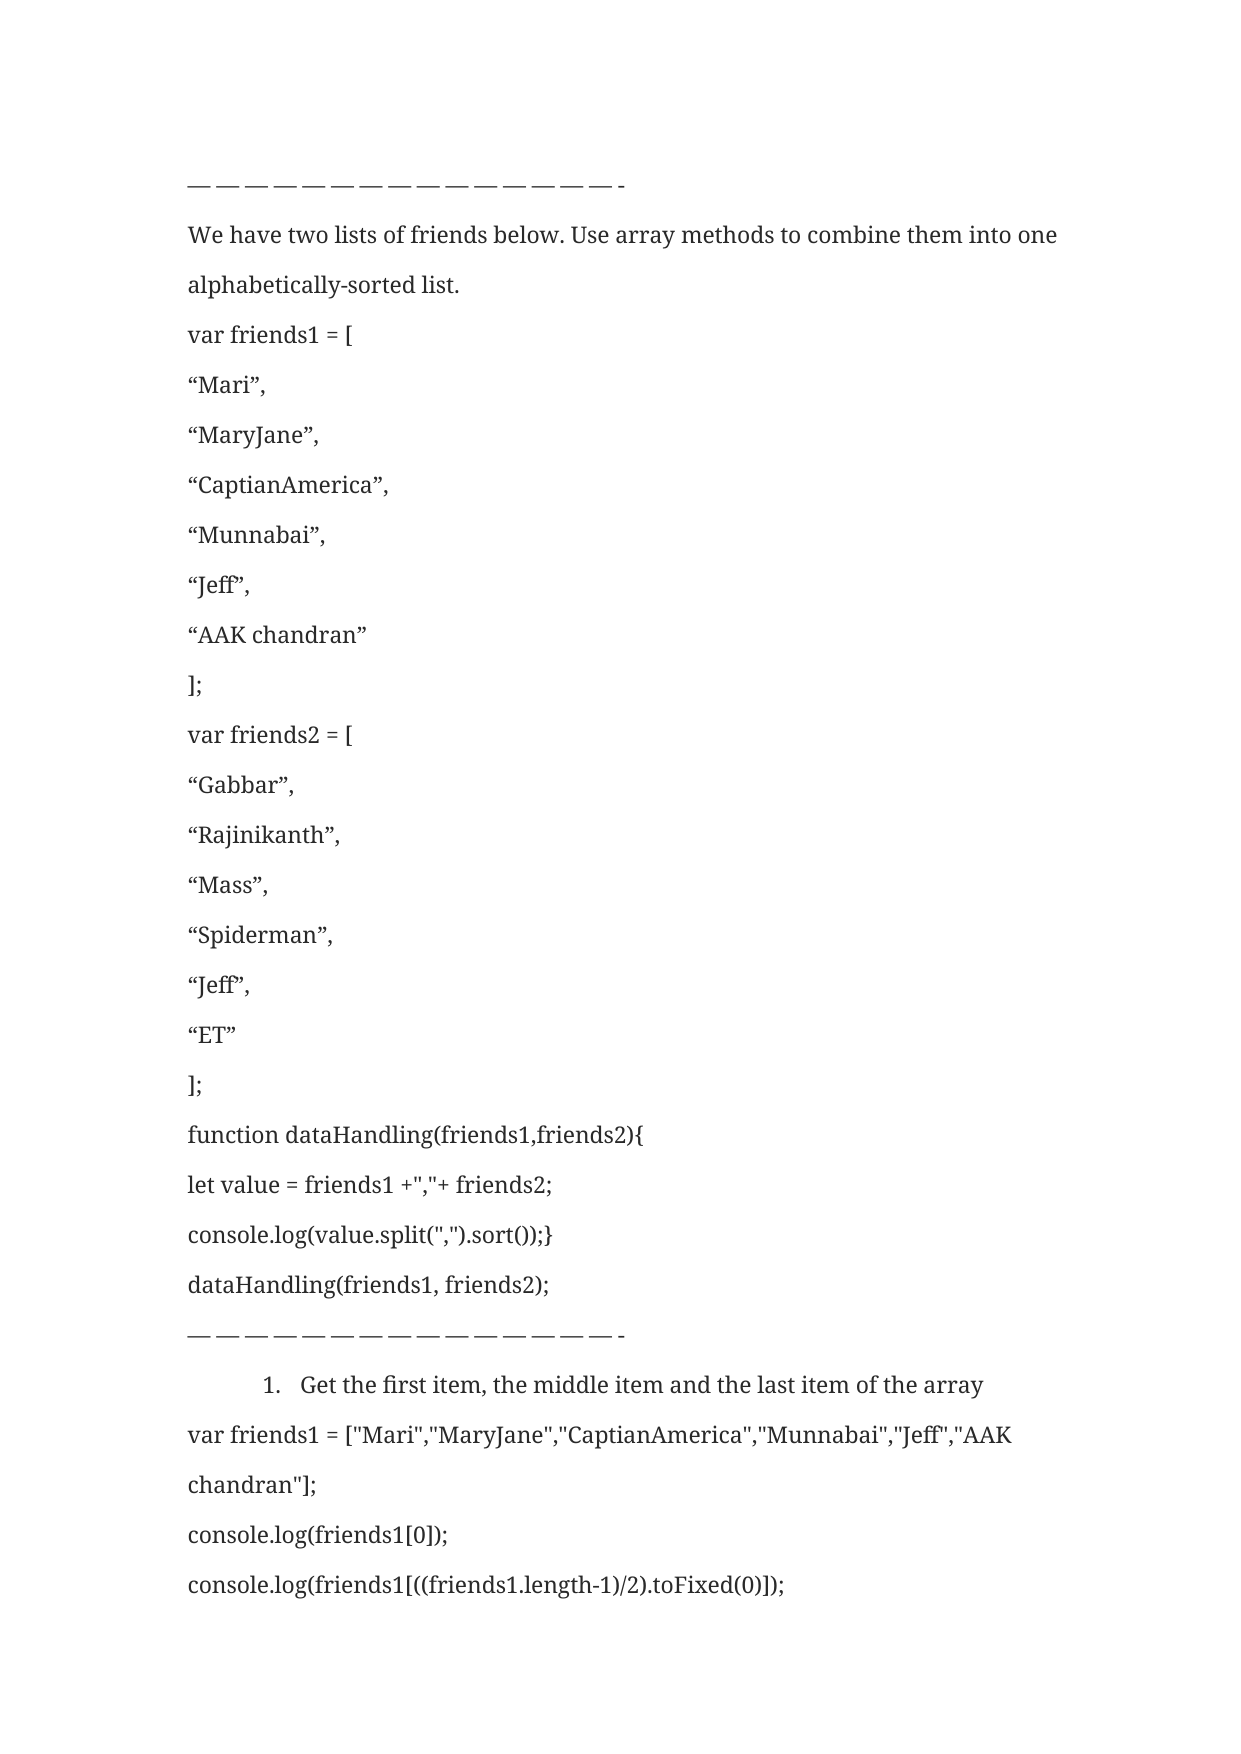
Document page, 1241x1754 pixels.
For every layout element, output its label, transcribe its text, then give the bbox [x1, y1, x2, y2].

text “Gabbar”, [187, 750, 1090, 800]
text We have two lists of friends below. Use array methods to combine them into one alphabetically-sorted list. [187, 200, 1090, 300]
text ]; [187, 1050, 1090, 1100]
text “Mass”, [187, 850, 1090, 900]
text console.log(value.split(",").sort());} [150, 1200, 1090, 1250]
text “Spiderman”, [187, 900, 1090, 950]
text var friends1 = [ [187, 300, 1090, 350]
text dataHandling(friends1, friends2); [187, 1250, 1090, 1300]
text “ET” [187, 1000, 1090, 1050]
text console.log(friends1[0]); [187, 1500, 1090, 1550]
text — — — — — — — — — — — — — — — - [187, 1300, 1090, 1350]
text “Mari”, [187, 350, 1090, 400]
text “Jeff”, [187, 550, 1090, 600]
text var friends2 = [ [187, 700, 1090, 750]
text “AAK chandran” [187, 600, 1090, 650]
text function dataHandling(friends1,friends2){ [187, 1100, 1090, 1150]
text console.log(friends1[((friends1.length-1)/2).toFixed(0)]); [187, 1550, 1090, 1600]
text var friends1 = ["Mari","MaryJane","CaptianAmerica","Munnabai","Jeff","AAK chandran"]; [187, 1400, 1090, 1500]
text ]; [187, 650, 1090, 700]
text “Rajinikanth”, [187, 800, 1090, 850]
list Get the first item, the middle item and the last item of the array [262, 1350, 1090, 1400]
text let value = friends1 +","+ friends2; [187, 1150, 1090, 1200]
text — — — — — — — — — — — — — — — - [187, 150, 1090, 200]
text “Munnabai”, [187, 500, 1090, 550]
text “CaptianAmerica”, [187, 450, 1090, 500]
text “Jeff”, [187, 950, 1090, 1000]
text “MaryJane”, [187, 400, 1090, 450]
